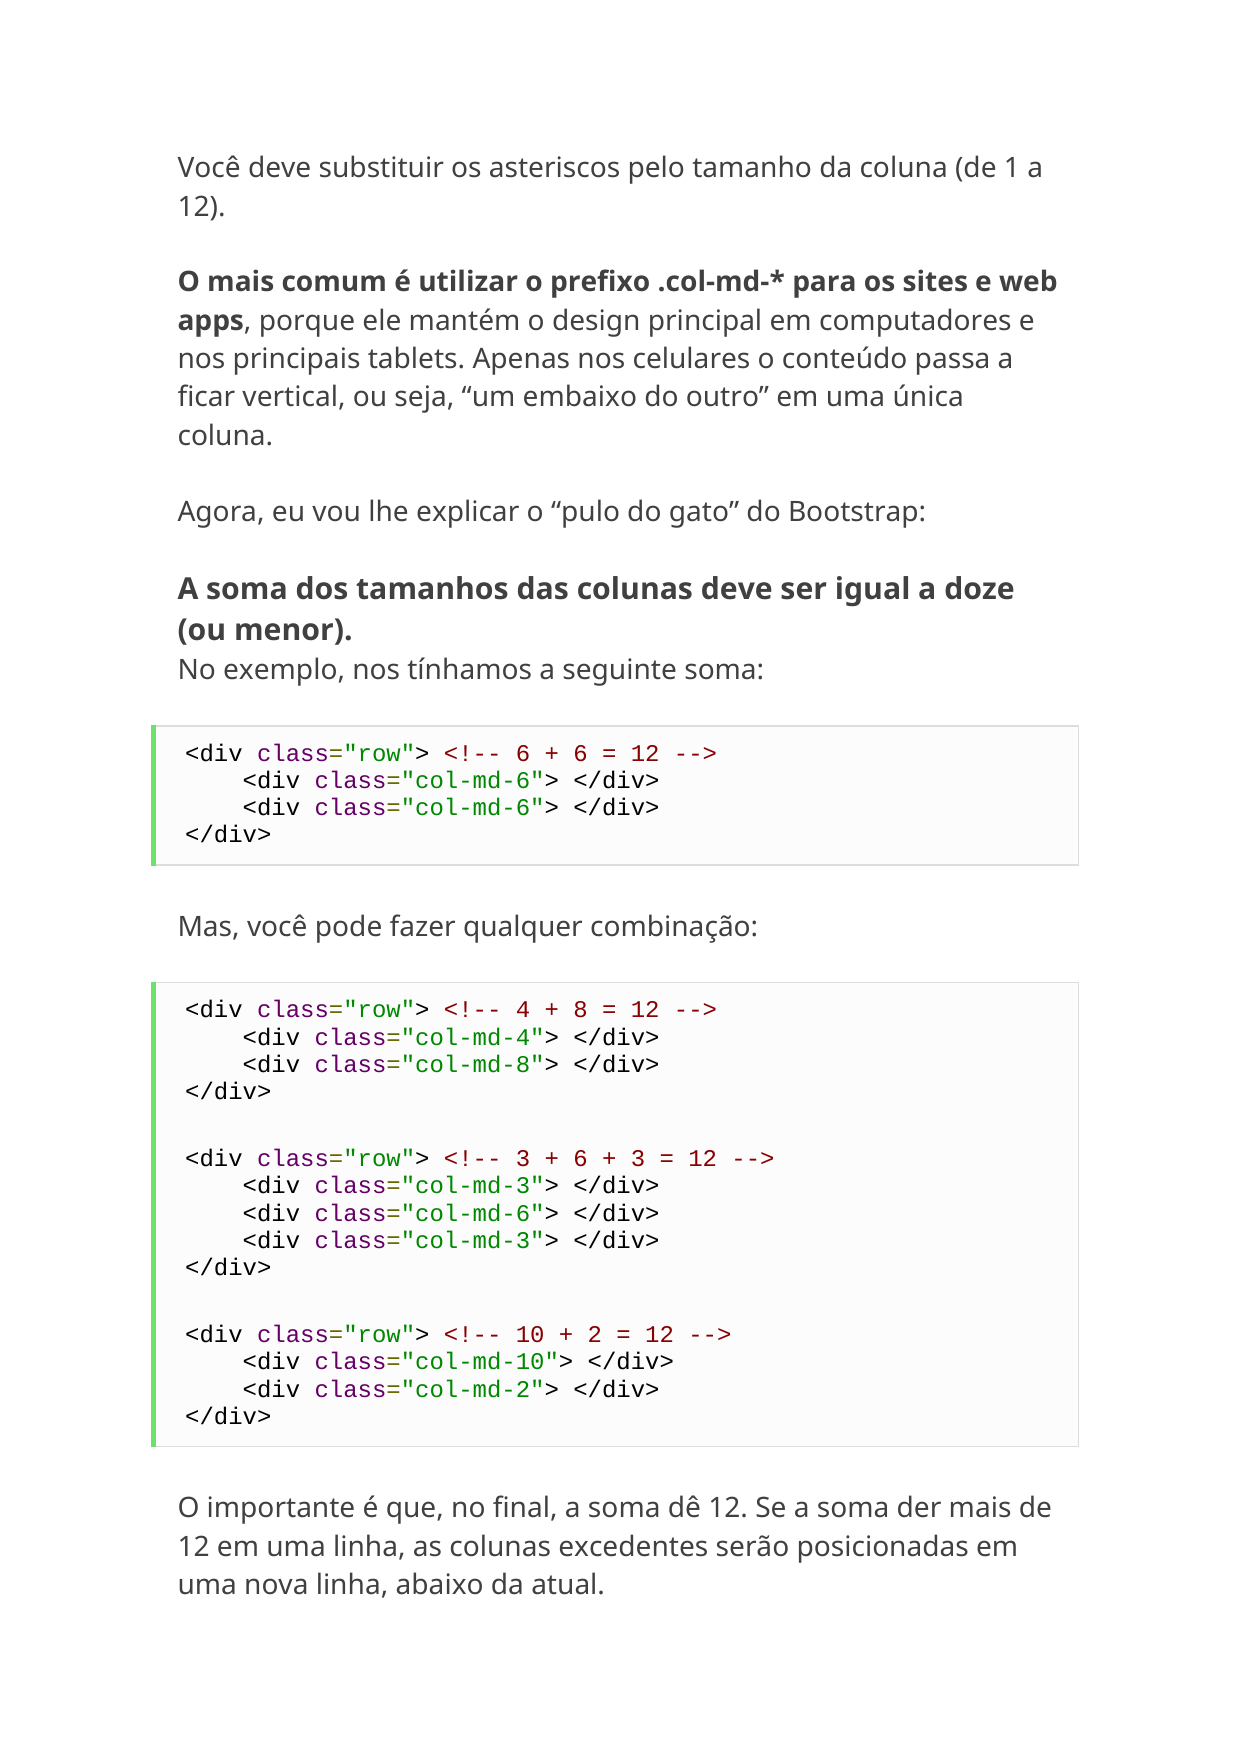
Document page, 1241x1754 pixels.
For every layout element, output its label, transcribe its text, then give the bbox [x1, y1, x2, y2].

text O mais comum é utilizar o prefixo .col-md-* para os sites e web apps, porque ele mantém o design principal em computadores e nos principais tablets. Apenas nos celulares o conteúdo passa a ficar vertical, ou seja, “um embaixo do outro” em uma única coluna. [177, 262, 1063, 453]
text Você deve substituir os asteriscos pelo tamanho da coluna (de 1 a 12). [177, 148, 1063, 224]
text <div class="row"> <!-- 10 + 2 = 12 --> <div class="col-md-10"> </div> <div class="col-md-2"> </div> </div> [156, 1306, 1078, 1446]
text O importante é que, no final, a soma dê 12. Se a soma der mais de 12 em uma linha, as colunas excedentes serão posicionadas em uma nova linha, abaixo da atual. [177, 1487, 1063, 1602]
text Agora, eu vou lhe explicar o “pulo do gato” do Bootstrap: [177, 491, 1063, 529]
text <div class="row"> <!-- 3 + 6 + 3 = 12 --> <div class="col-md-3"> </div> <div class="col-md-6"> </div> <div class="col-md-3"> </div> </div> [156, 1131, 1078, 1283]
text <div class="row"> <!-- 6 + 6 = 12 --> <div class="col-md-6"> </div> <div class="col-md-6"> </div> </div> [156, 727, 1078, 864]
text <div class="row"> <!-- 4 + 8 = 12 --> <div class="col-md-4"> </div> <div class="col-md-8"> </div> </div> [156, 983, 1078, 1107]
text Mas, você pode fazer qualquer combinação: [177, 906, 1063, 944]
text No exemplo, nos tínhamos a seguinte soma: [177, 649, 1063, 687]
text A soma dos tamanhos das colunas deve ser igual a doze (ou menor). [177, 567, 1063, 649]
